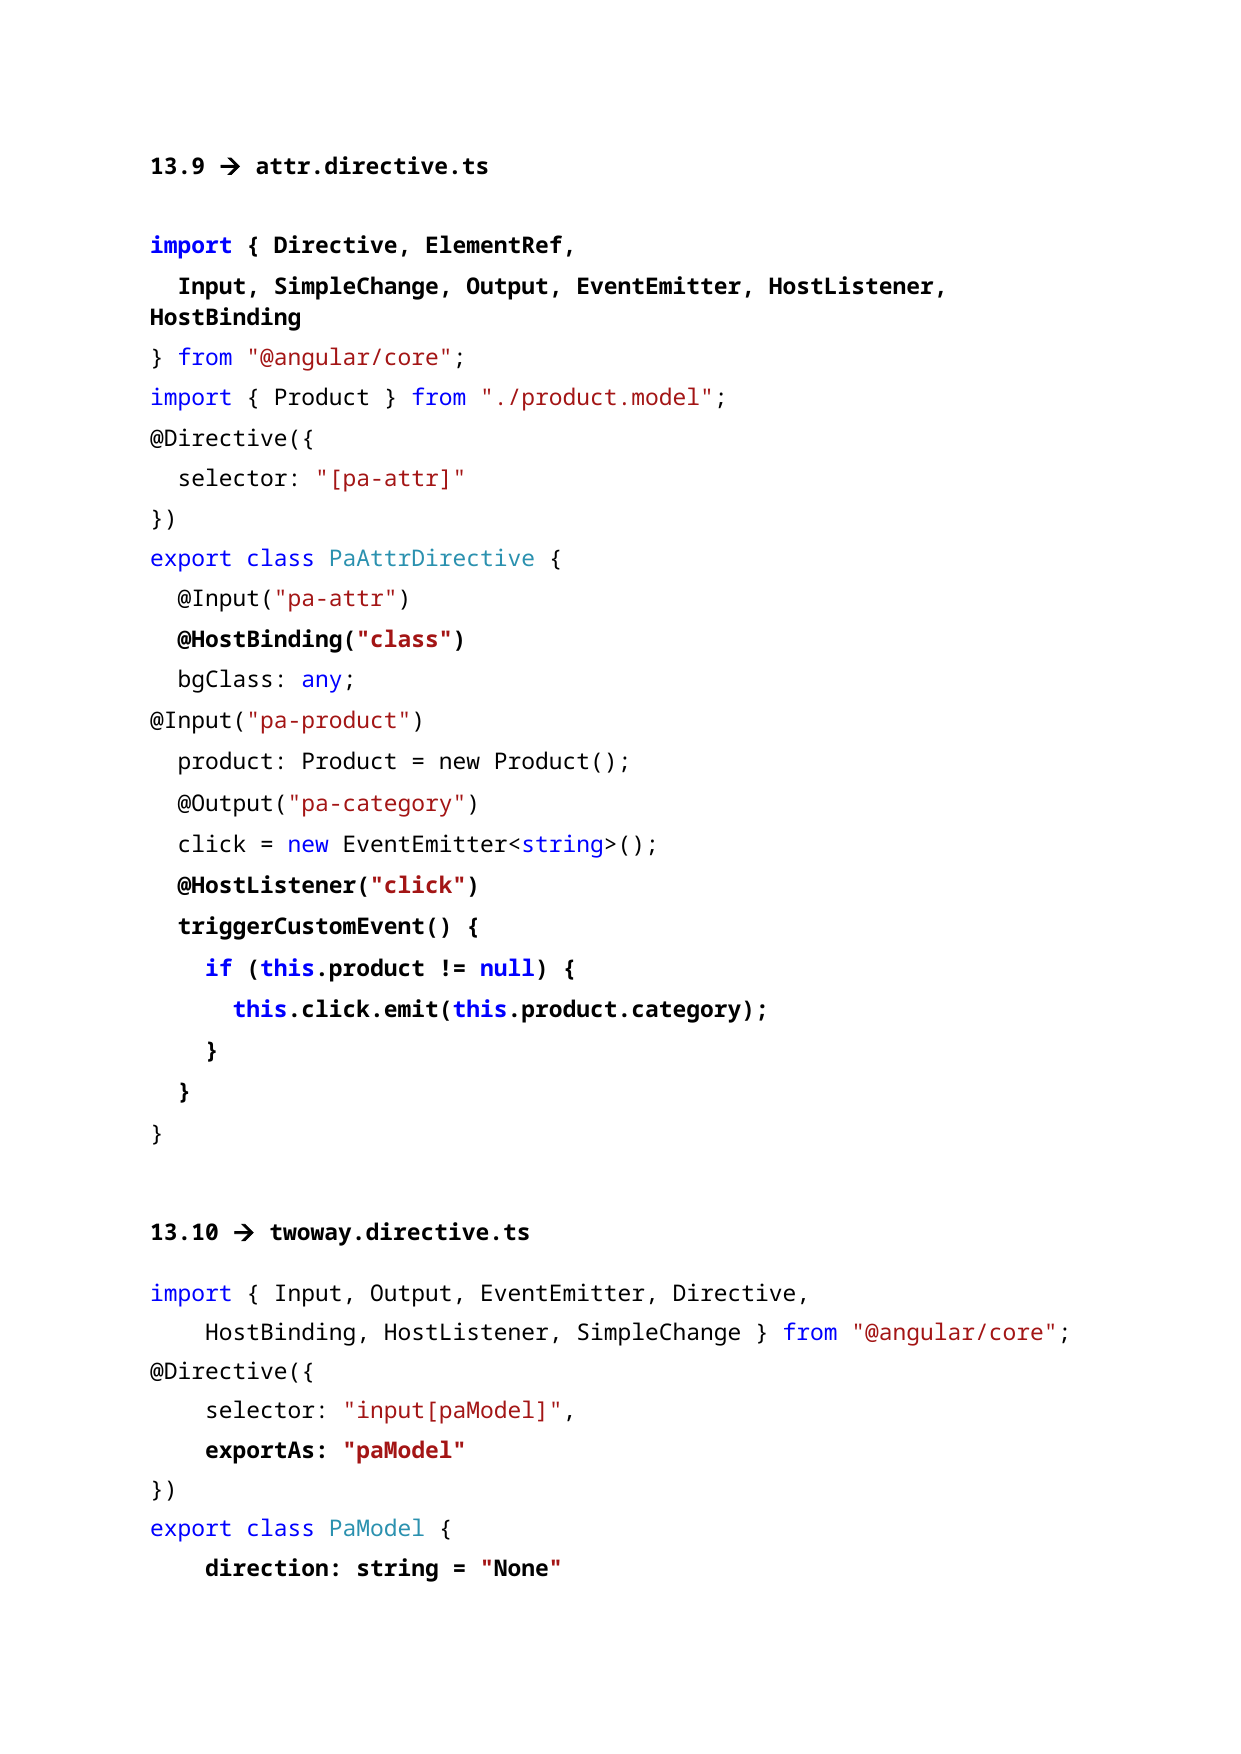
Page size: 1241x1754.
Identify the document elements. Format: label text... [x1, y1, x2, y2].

text 13.9 attr.directive.ts [150, 150, 1090, 181]
text @Directive({ [150, 1355, 1090, 1386]
text export class PaModel { [150, 1512, 1090, 1543]
text 13.10 twoway.directive.ts [150, 1216, 1090, 1247]
text direction: string = "None" [150, 1552, 1090, 1583]
text triggerCustomEvent() { [150, 910, 1090, 942]
text } [150, 1034, 1090, 1065]
text @Output("pa-category") [150, 787, 1090, 818]
text this.click.emit(this.product.category); [150, 993, 1090, 1024]
text bgClass: any; [150, 663, 1090, 694]
text import { Directive, ElementRef, [150, 229, 1090, 261]
text @Directive({ [150, 422, 1090, 453]
text }) [150, 1473, 1090, 1504]
text Input, SimpleChange, Output, EventEmitter, HostListener, HostBinding [150, 270, 1090, 332]
text click = new EventEmitter<string>(); [150, 828, 1090, 859]
text import { Product } from "./product.model"; [150, 381, 1090, 413]
text } from "@angular/core"; [150, 341, 1090, 372]
text export class PaAttrDirective { [150, 542, 1090, 573]
text @HostListener("click") [150, 869, 1090, 900]
text selector: "[pa-attr]" [150, 462, 1090, 493]
text } [150, 1075, 1090, 1107]
text product: Product = new Product(); [150, 745, 1090, 777]
text @Input("pa-product") [150, 704, 1090, 735]
text exportAs: "paModel" [150, 1434, 1090, 1465]
text import { Input, Output, EventEmitter, Directive, [150, 1277, 1090, 1308]
text if (this.product != null) { [150, 952, 1090, 983]
text } [150, 1117, 1090, 1148]
text @HostBinding("class") [150, 623, 1090, 654]
text @Input("pa-attr") [150, 582, 1090, 614]
text selector: "input[paModel]", [150, 1394, 1090, 1426]
text }) [150, 502, 1090, 533]
text HostBinding, HostListener, SimpleChange } from "@angular/core"; [150, 1316, 1090, 1347]
